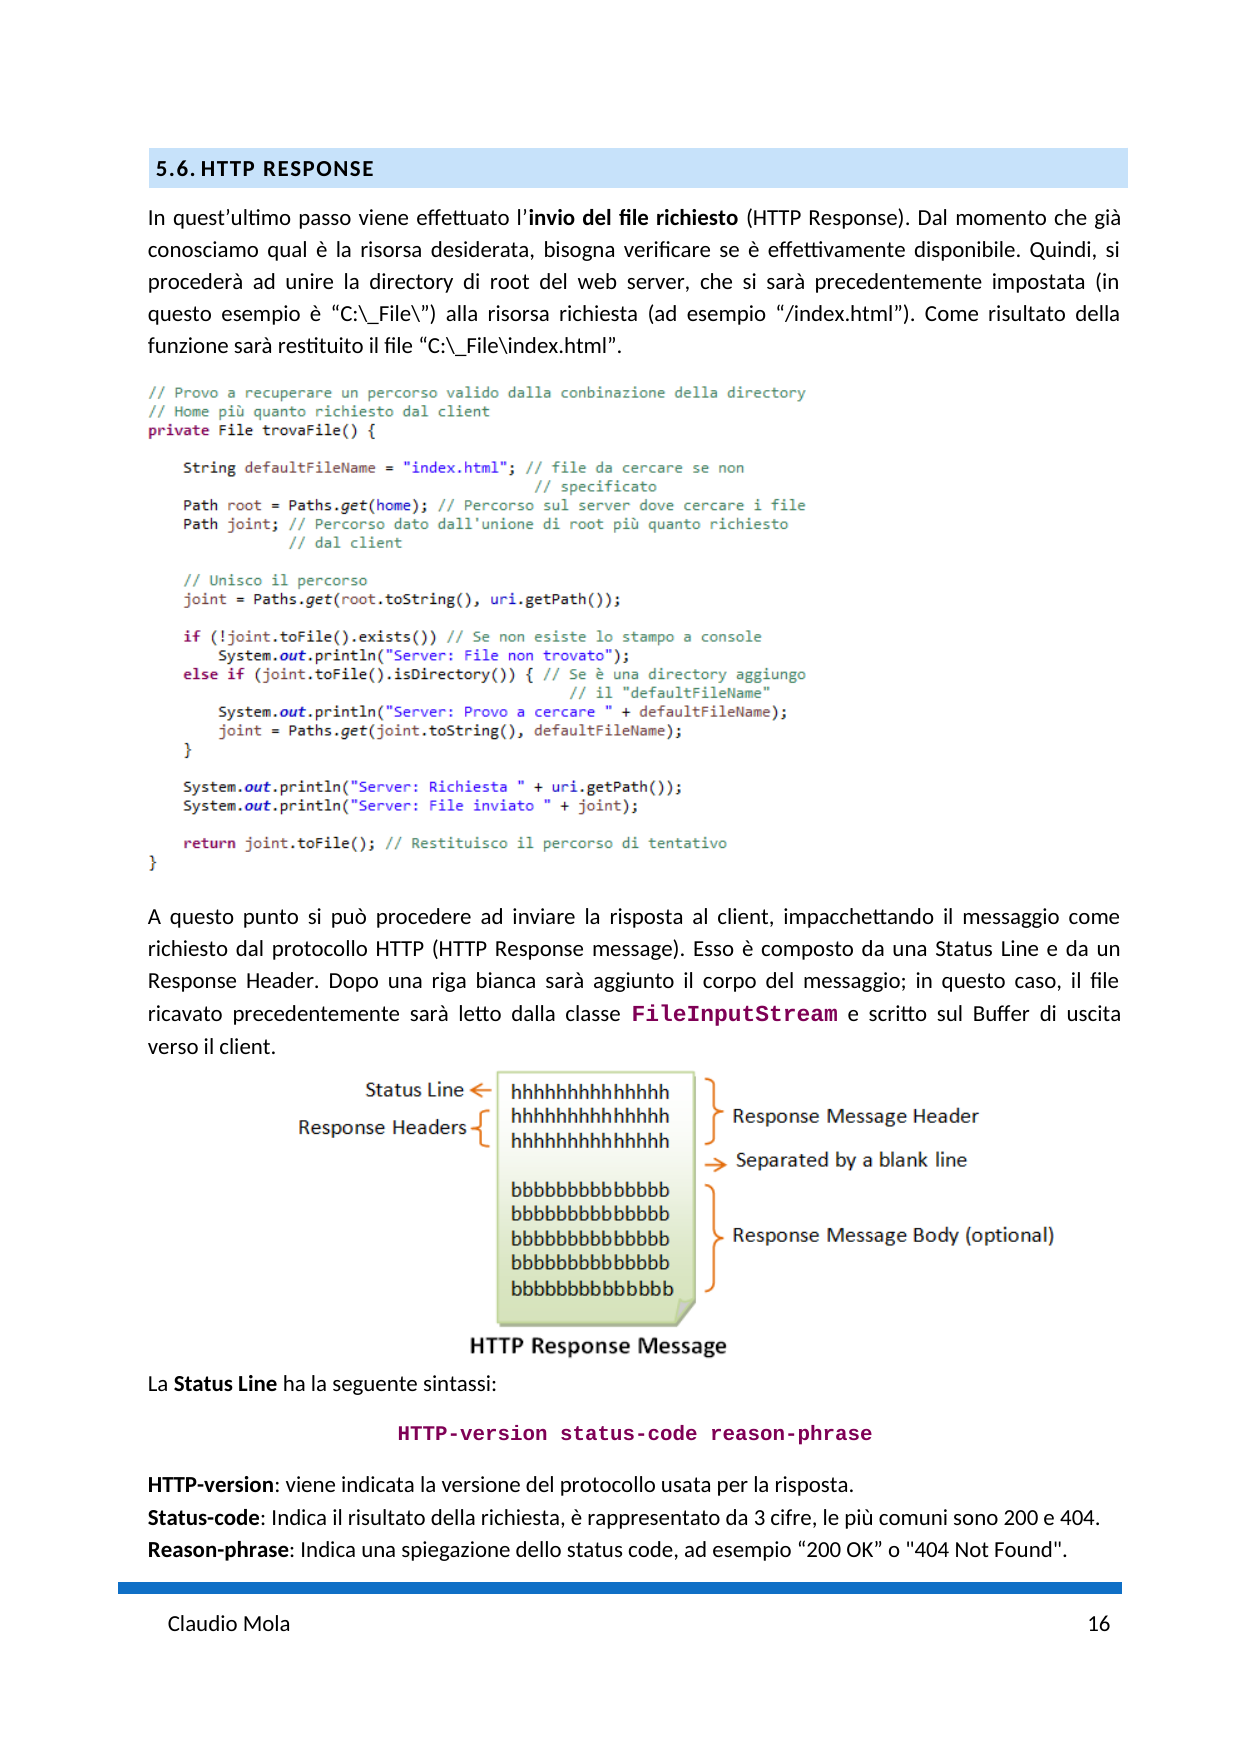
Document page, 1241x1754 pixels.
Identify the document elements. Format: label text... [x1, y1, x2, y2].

subtitle Http Response [156, 154, 1122, 182]
list Status-code: Indica il risultato della richiesta, è rappresentato da 3 cifre, le più comuni sono 200 e 404. [148, 1503, 1122, 1531]
list In quest’ultimo passo viene effettuato l’invio del file richiesto (HTTP Response). Dal momento che già conosciamo qual è la risorsa desiderata, bisogna verificare se è effettivamente disponibile. Quindi, si procederà ad unire la directory di root del web server, che si sarà precedentemente impostata (in questo esempio è “C:\_File\”) alla risorsa richiesta (ad esempio “/index.html”). Come risultato della funzione sarà restituito il file “C:\_File\index.html”. [148, 203, 1122, 359]
text HTTP-version status-code reason-phrase [148, 1422, 1122, 1446]
picture [147, 384, 810, 877]
list A questo punto si può procedere ad inviare la risposta al client, impacchettando il messaggio come richiesto dal protocollo HTTP (HTTP Response message). Esso è composto da una Status Line e da un Response Header. Dopo una riga bianca sarà aggiunto il corpo del messaggio; in questo caso, il file ricavato precedentemente sarà letto dalla classe FileInputStream e scritto sul Buffer di uscita verso il client. [148, 902, 1122, 1060]
picture [283, 1064, 1069, 1366]
list La Status Line ha la seguente sintassi: [148, 1369, 1122, 1397]
list Reason-phrase: Indica una spiegazione dello status code, ad esempio “200 OK” o "404 Not Found". [148, 1535, 1122, 1563]
list HTTP-version: viene indicata la versione del protocollo usata per la risposta. [148, 1471, 1122, 1498]
